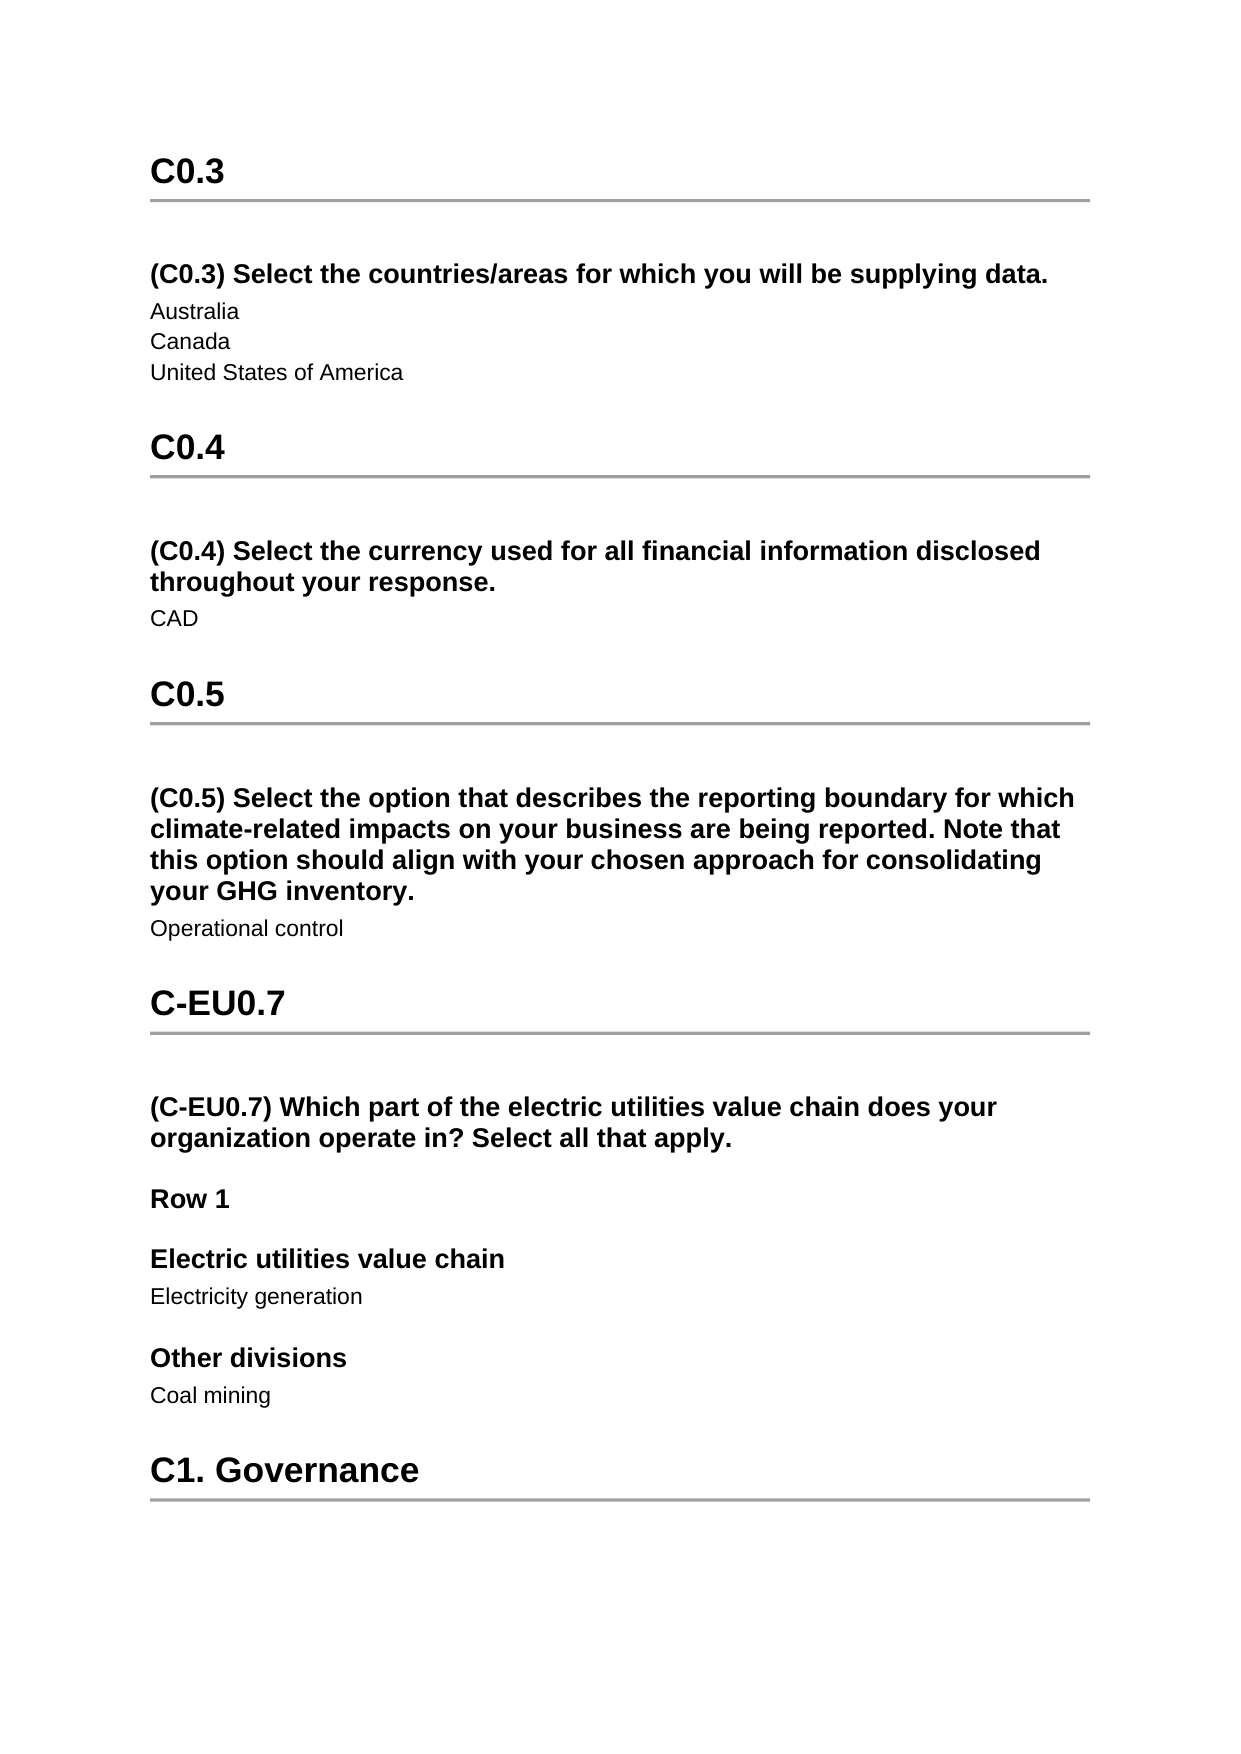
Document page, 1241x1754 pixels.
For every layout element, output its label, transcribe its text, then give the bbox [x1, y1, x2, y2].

text Canada [150, 328, 1090, 354]
text CAD [150, 605, 1090, 632]
subtitle Other divisions [150, 1342, 1090, 1373]
subtitle (C0.3) Select the countries/areas for which you will be supplying data. [150, 258, 1090, 290]
subtitle Electric utilities value chain [150, 1243, 1090, 1274]
subtitle C-EU0.7 [150, 983, 1090, 1023]
subtitle Row 1 [150, 1183, 1090, 1214]
subtitle (C0.4) Select the currency used for all financial information disclosed throughout your response. [150, 534, 1090, 597]
text Australia [150, 298, 1090, 324]
subtitle (C0.5) Select the option that describes the reporting boundary for which climate-related impacts on your business are being reported. Note that this option should align with your chosen approach for consolidating your GHG inventory. [150, 782, 1090, 907]
subtitle C0.4 [150, 426, 1090, 467]
subtitle C0.5 [150, 673, 1090, 714]
subtitle C0.3 [150, 150, 1090, 191]
text Coal mining [150, 1382, 1090, 1408]
text Operational control [150, 915, 1090, 941]
text Electricity generation [150, 1283, 1090, 1309]
text United States of America [150, 358, 1090, 385]
subtitle C1. Governance [150, 1449, 1090, 1490]
subtitle (C-EU0.7) Which part of the electric utilities value chain does your organization operate in? Select all that apply. [150, 1091, 1090, 1153]
